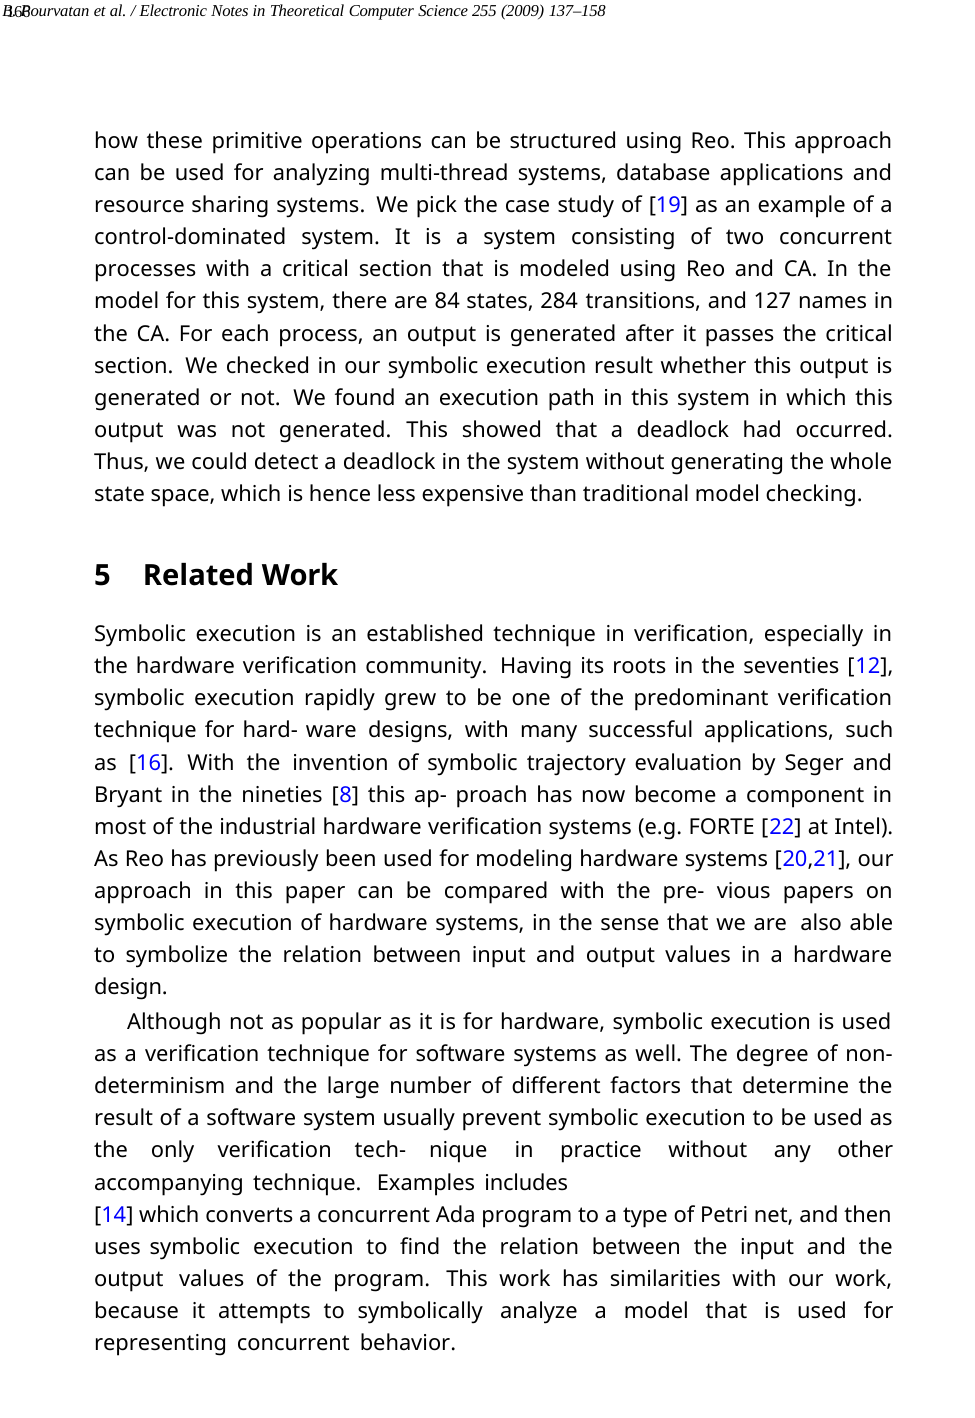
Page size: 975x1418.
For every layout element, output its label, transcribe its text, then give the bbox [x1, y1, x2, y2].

subtitle Related Work [94, 554, 910, 594]
text [14] which converts a concurrent Ada program to a type of Petri net, and then uses symbolic execution to find the relation between the input and the output values of the program. This work has similarities with our work, because it attempts to symbolically analyze a model that is used for representing concurrent behavior. [94, 1199, 893, 1357]
text Symbolic execution is an established technique in verification, especially in the hardware verification community. Having its roots in the seventies [12], symbolic execution rapidly grew to be one of the predominant verification technique for hard- ware designs, with many successful applications, such as [16]. With the invention of symbolic trajectory evaluation by Seger and Bryant in the nineties [8] this ap- proach has now become a component in most of the industrial hardware verification systems (e.g. FORTE [22] at Intel). As Reo has previously been used for modeling hardware systems [20,21], our approach in this paper can be compared with the pre- vious papers on symbolic execution of hardware systems, in the sense that we are also able to symbolize the relation between input and output values in a hardware design. [94, 618, 893, 1001]
text Although not as popular as it is for hardware, symbolic execution is used as a verification technique for software systems as well. The degree of non-determinism and the large number of different factors that determine the result of a software system usually prevent symbolic execution to be used as the only verification tech- nique in practice without any other accompanying technique. Examples includes [94, 1006, 893, 1196]
text how these primitive operations can be structured using Reo. This approach can be used for analyzing multi-thread systems, database applications and resource sharing systems. We pick the case study of [19] as an example of a control-dominated system. It is a system consisting of two concurrent processes with a critical section that is modeled using Reo and CA. In the model for this system, there are 84 states, 284 transitions, and 127 names in the CA. For each process, an output is generated after it passes the critical section. We checked in our symbolic execution result whether this output is generated or not. We found an execution path in this system in which this output was not generated. This showed that a deadlock had occurred. Thus, we could detect a deadlock in the system without generating the whole state space, which is hence less expensive than traditional model checking. [94, 125, 893, 508]
